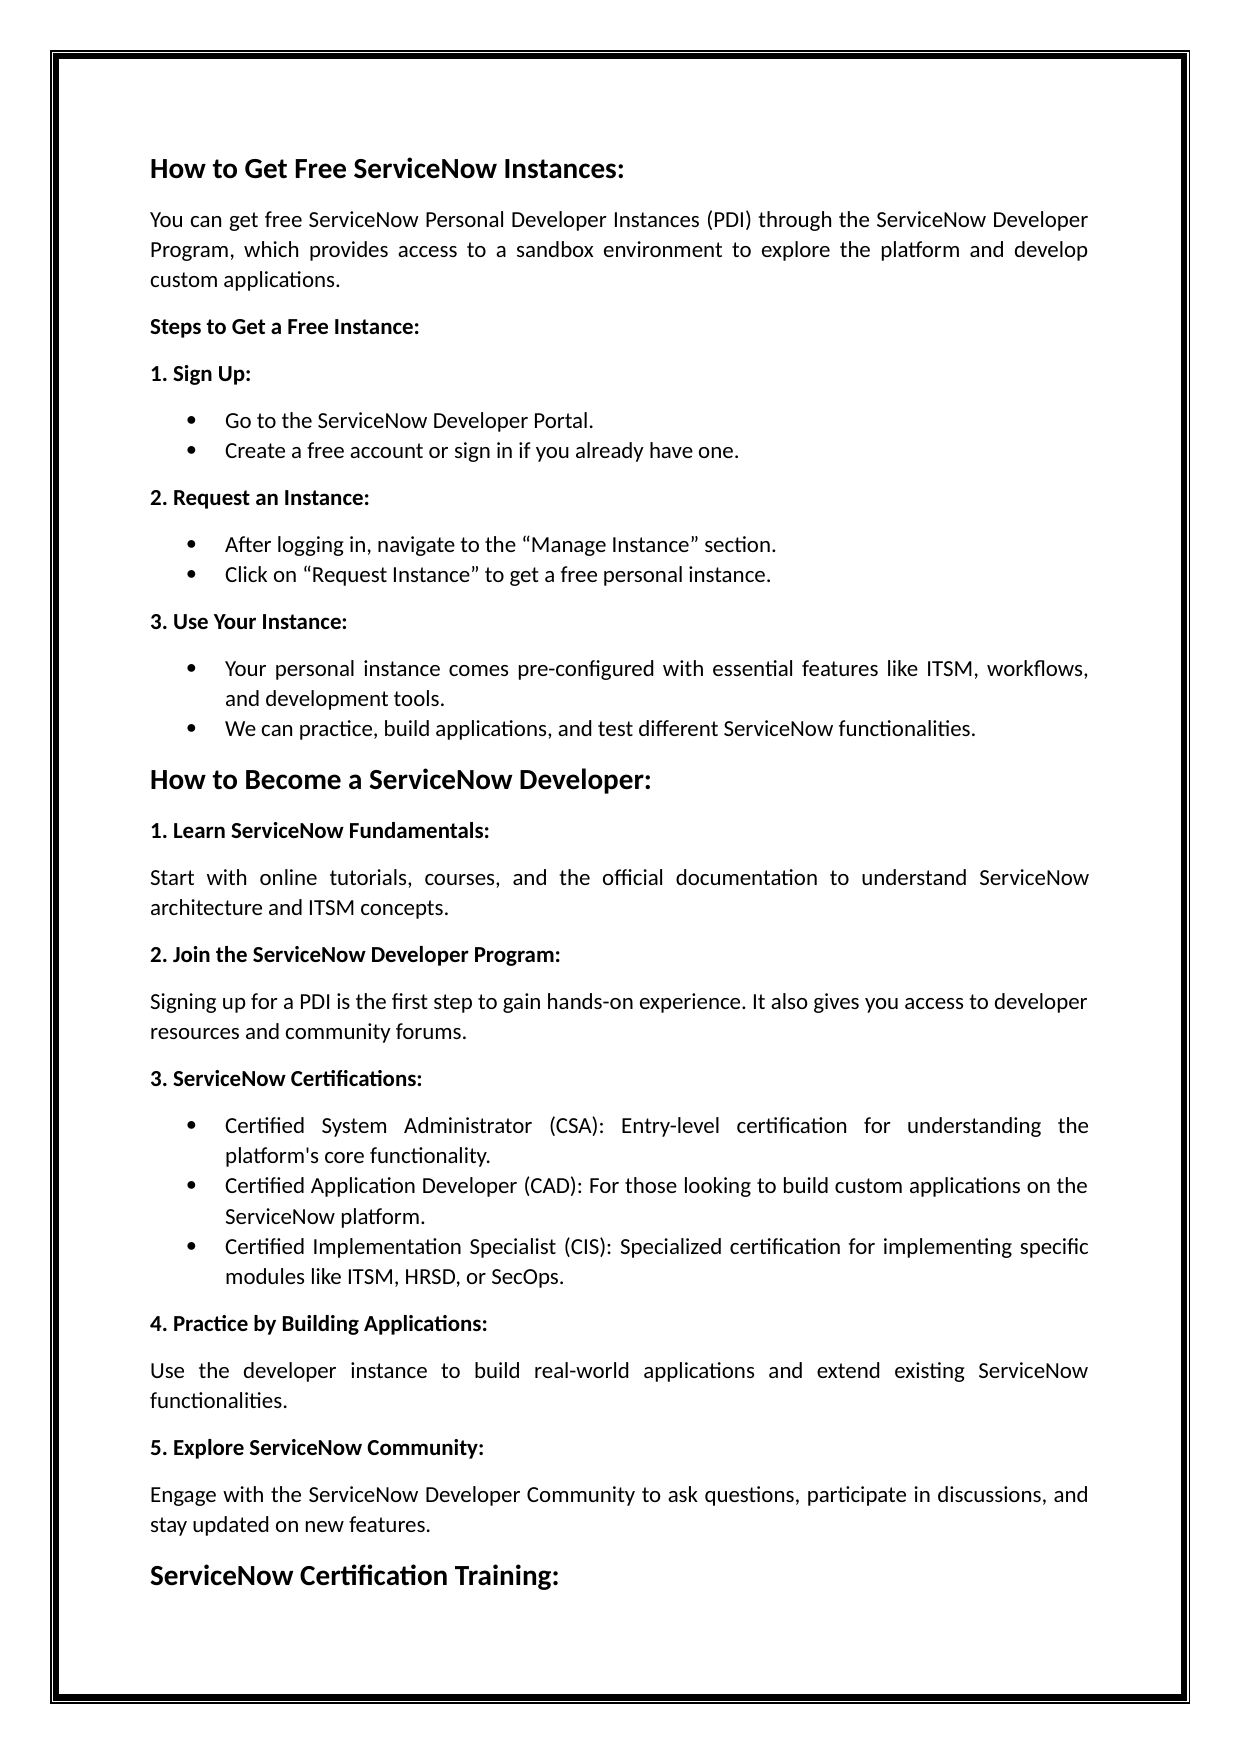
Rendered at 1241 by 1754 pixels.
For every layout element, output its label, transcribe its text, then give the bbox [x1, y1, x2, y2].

text Steps to Get a Free Instance: [150, 312, 1090, 340]
list Certified System Administrator (CSA): Entry-level certification for understanding the platform's core functionality. [187, 1111, 1090, 1169]
list Certified Application Developer (CAD): For those looking to build custom applications on the ServiceNow platform. [187, 1172, 1090, 1230]
text Use the developer instance to build real-world applications and extend existing ServiceNow functionalities. [150, 1356, 1090, 1414]
text How to Become a ServiceNow Developer: [150, 761, 1090, 797]
text Start with online tutorials, courses, and the official documentation to understand ServiceNow architecture and ITSM concepts. [150, 863, 1090, 922]
text 2. Request an Instance: [150, 483, 1090, 511]
list After logging in, navigate to the “Manage Instance” section. [187, 530, 1090, 558]
text 3. Use Your Instance: [150, 607, 1090, 635]
text Signing up for a PDI is the first step to gain hands-on experience. It also gives you access to developer resources and community forums. [150, 987, 1090, 1046]
text You can get free ServiceNow Personal Developer Instances (PDI) through the ServiceNow Developer Program, which provides access to a sandbox environment to explore the platform and develop custom applications. [150, 205, 1090, 293]
text 5. Explore ServiceNow Community: [150, 1433, 1090, 1461]
text 3. ServiceNow Certifications: [150, 1064, 1090, 1092]
list Click on “Request Instance” to get a free personal instance. [187, 560, 1090, 588]
text How to Get Free ServiceNow Instances: [150, 150, 1090, 186]
list Certified Implementation Specialist (CIS): Specialized certification for implementing specific modules like ITSM, HRSD, or SecOps. [187, 1232, 1090, 1290]
text 4. Practice by Building Applications: [150, 1309, 1090, 1337]
text 2. Join the ServiceNow Developer Program: [150, 940, 1090, 968]
text Engage with the ServiceNow Developer Community to ask questions, participate in discussions, and stay updated on new features. [150, 1480, 1090, 1538]
list Go to the ServiceNow Developer Portal. [187, 406, 1090, 434]
list Your personal instance comes pre-configured with essential features like ITSM, workflows, and development tools. [187, 654, 1090, 712]
list Create a free account or sign in if you already have one. [187, 436, 1090, 464]
text 1. Learn ServiceNow Fundamentals: [150, 816, 1090, 844]
text 1. Sign Up: [150, 359, 1090, 387]
text ServiceNow Certification Training: [150, 1557, 1090, 1593]
list We can practice, build applications, and test different ServiceNow functionalities. [187, 714, 1090, 742]
